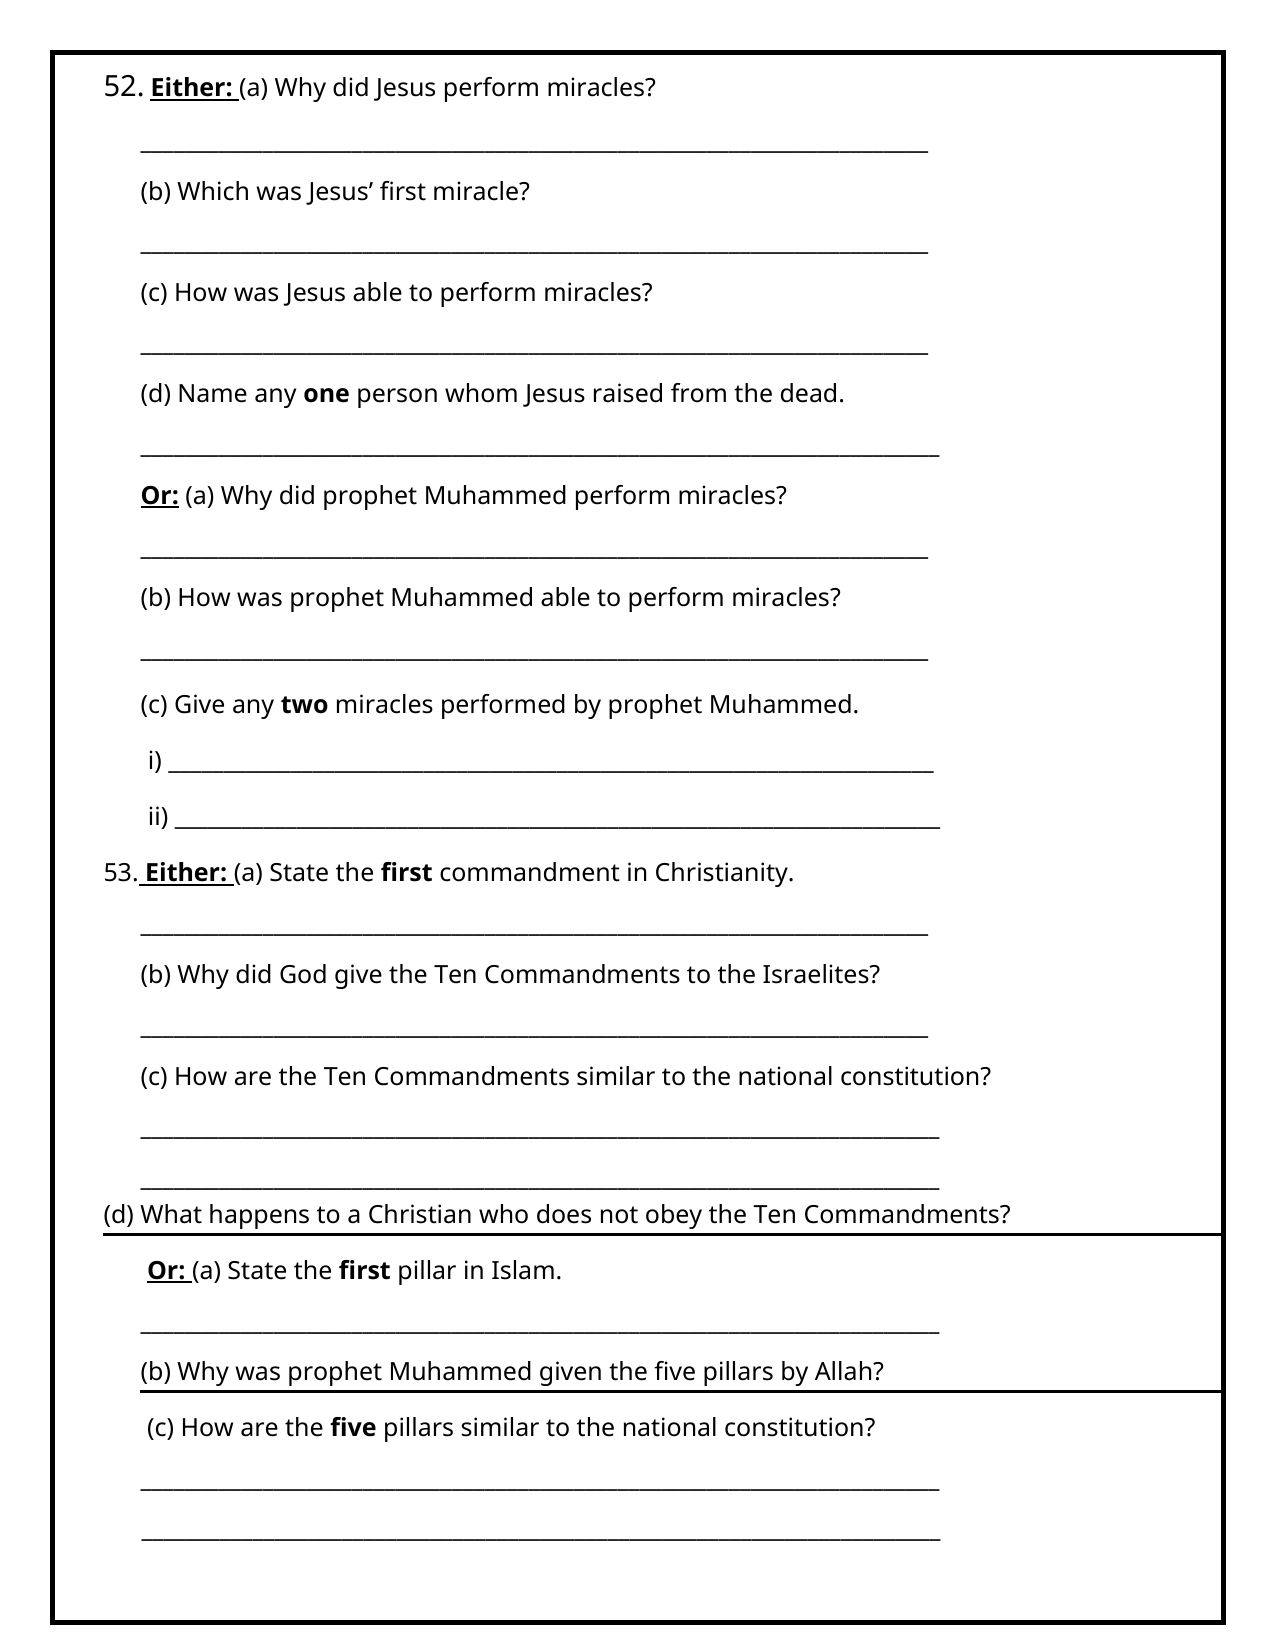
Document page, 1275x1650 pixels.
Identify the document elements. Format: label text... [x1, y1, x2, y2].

text ii) _____________________________________________________________________ [148, 799, 1168, 833]
text (b) Which was Jesus’ first miracle? [140, 173, 1187, 207]
text ________________________________________________________________________ [140, 1303, 1221, 1337]
text 53. Either: (a) State the first commandment in Christianity. [103, 855, 1221, 889]
text (d) Name any one person whom Jesus raised from the dead. [140, 376, 1187, 410]
text _______________________________________________________________________ [140, 528, 1187, 562]
list Either: (a) Why did Jesus perform miracles? [103, 66, 1221, 105]
text _______________________________________________________________________ [140, 906, 1187, 940]
text (b) Why did God give the Ten Commandments to the Israelites? [140, 957, 1187, 991]
text (c) Give any two miracles performed by prophet Muhammed. [140, 687, 1184, 721]
text (b) Why was prophet Muhammed given the five pillars by Allah? [140, 1354, 1221, 1390]
text _______________________________________________________________________ [140, 224, 1184, 258]
text ________________________________________________________________________ [140, 1109, 1221, 1143]
text (c) How are the five pillars similar to the national constitution? [140, 1410, 1221, 1444]
text _______________________________________________________________________ [140, 631, 1184, 664]
text ________________________________________________________________________ [140, 426, 1198, 460]
text i) _____________________________________________________________________ [148, 743, 1168, 777]
text _______________________________________________________________________ [140, 123, 1187, 157]
text (c) How are the Ten Commandments similar to the national constitution? [140, 1058, 1184, 1092]
text ________________________________________________________________________ ________________________________________________________________________ [140, 1461, 1221, 1545]
text Or: (a) State the first pillar in Islam. [140, 1253, 1221, 1287]
text (b) How was prophet Muhammed able to perform miracles? [140, 579, 1187, 613]
text _______________________________________________________________________ [140, 1008, 1184, 1042]
text (c) How was Jesus able to perform miracles? [140, 274, 1184, 308]
text (d) What happens to a Christian who does not obey the Ten Commandments? [103, 1197, 1221, 1233]
text Or: (a) Why did prophet Muhammed perform miracles? [140, 477, 1198, 511]
text _______________________________________________________________________ [140, 325, 1187, 359]
text ________________________________________________________________________ [140, 1160, 1221, 1194]
